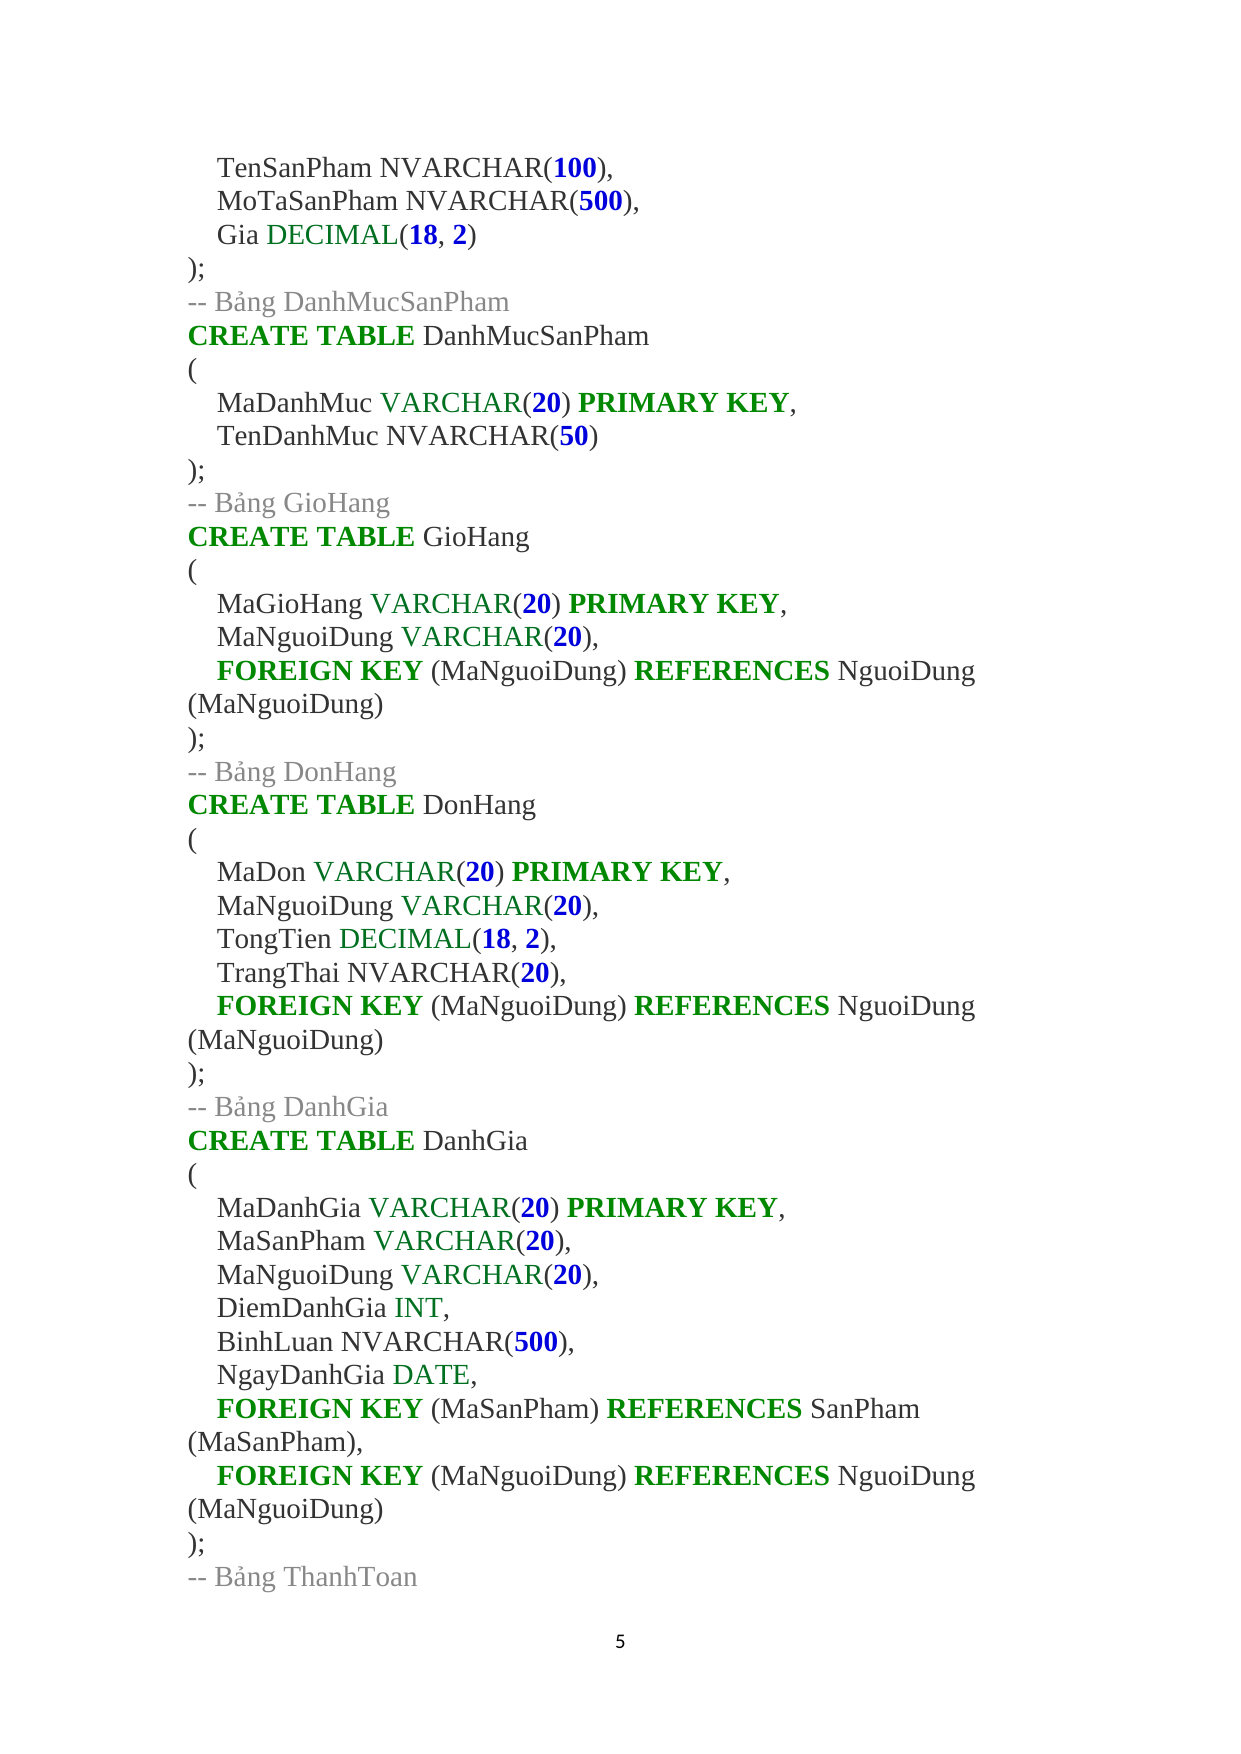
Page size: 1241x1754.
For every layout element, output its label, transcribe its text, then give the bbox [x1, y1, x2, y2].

text TenDanhMuc NVARCHAR(50) [187, 418, 1053, 452]
text BinhLuan NVARCHAR(500), [187, 1324, 1053, 1357]
text -- Bảng GioHang [187, 485, 1053, 519]
text -- Bảng DonHang [187, 754, 1053, 787]
text MaNguoiDung VARCHAR(20), [187, 619, 1053, 653]
text ); [187, 452, 1053, 485]
text FOREIGN KEY (MaSanPham) REFERENCES SanPham (MaSanPham), [187, 1391, 1053, 1458]
text CREATE TABLE GioHang [187, 519, 1053, 552]
text CREATE TABLE DonHang [187, 787, 1053, 821]
text MoTaSanPham NVARCHAR(500), [187, 183, 1053, 217]
text MaNguoiDung VARCHAR(20), [187, 1257, 1053, 1290]
text NgayDanhGia DATE, [187, 1357, 1053, 1391]
text TenSanPham NVARCHAR(100), [187, 150, 1053, 183]
text ( [187, 821, 1053, 854]
text ); [187, 720, 1053, 754]
text DiemDanhGia INT, [187, 1290, 1053, 1324]
text ( [187, 552, 1053, 586]
text ); [187, 1525, 1053, 1559]
text FOREIGN KEY (MaNguoiDung) REFERENCES NguoiDung (MaNguoiDung) [187, 988, 1053, 1056]
text MaGioHang VARCHAR(20) PRIMARY KEY, [187, 586, 1053, 619]
text CREATE TABLE DanhGia [187, 1123, 1053, 1156]
text MaDanhMuc VARCHAR(20) PRIMARY KEY, [187, 385, 1053, 418]
text MaDanhGia VARCHAR(20) PRIMARY KEY, [187, 1190, 1053, 1223]
text -- Bảng ThanhToan [187, 1559, 1053, 1592]
text -- Bảng DanhGia [187, 1089, 1053, 1123]
text FOREIGN KEY (MaNguoiDung) REFERENCES NguoiDung (MaNguoiDung) [187, 653, 1053, 720]
text TongTien DECIMAL(18, 2), [187, 921, 1053, 955]
text TrangThai NVARCHAR(20), [187, 955, 1053, 988]
text ( [187, 351, 1053, 385]
text ( [187, 1156, 1053, 1190]
text Gia DECIMAL(18, 2) [187, 217, 1053, 251]
text MaDon VARCHAR(20) PRIMARY KEY, [187, 854, 1053, 888]
text MaNguoiDung VARCHAR(20), [187, 888, 1053, 921]
text FOREIGN KEY (MaNguoiDung) REFERENCES NguoiDung (MaNguoiDung) [187, 1458, 1053, 1525]
text -- Bảng DanhMucSanPham [187, 284, 1053, 318]
text MaSanPham VARCHAR(20), [187, 1223, 1053, 1257]
text CREATE TABLE DanhMucSanPham [187, 318, 1053, 351]
text ); [187, 1056, 1053, 1089]
text ); [187, 251, 1053, 284]
